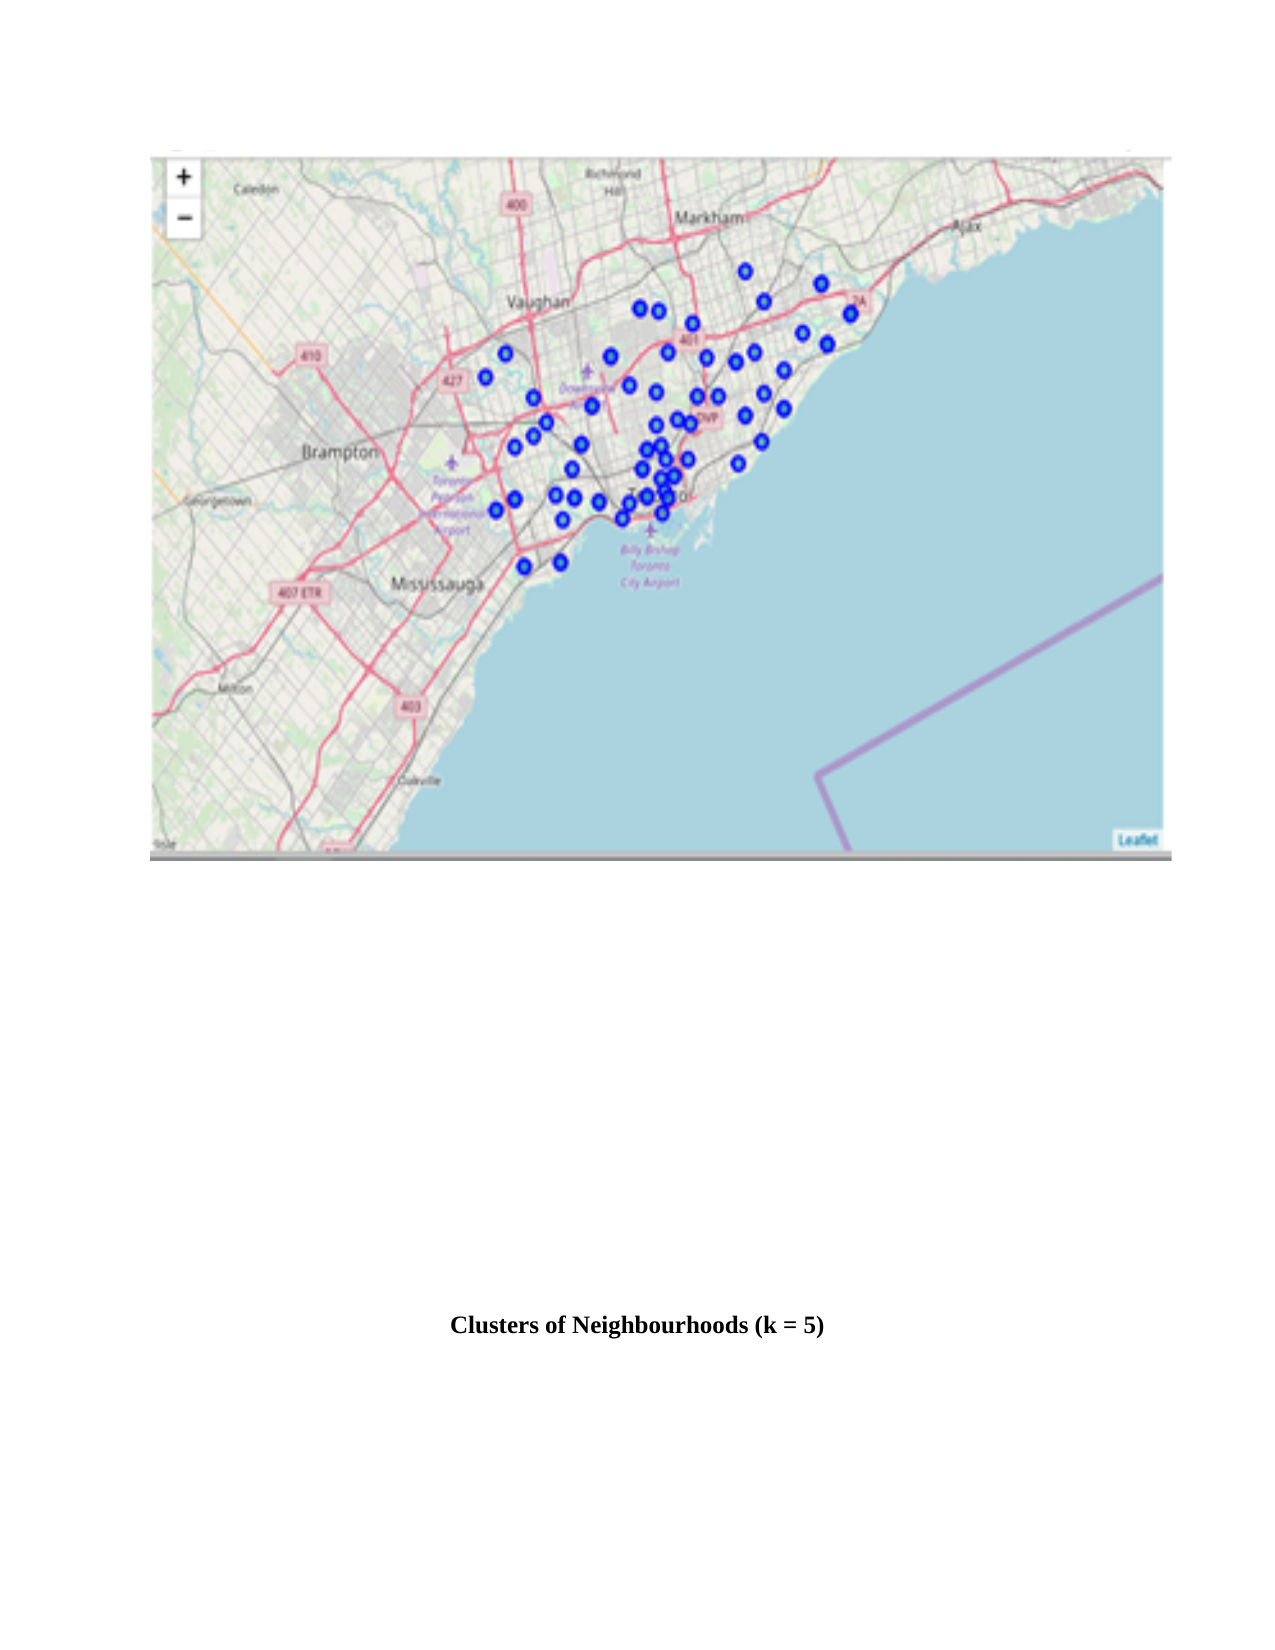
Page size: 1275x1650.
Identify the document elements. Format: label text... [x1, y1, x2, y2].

text Clusters of Neighbourhoods (k = 5) [375, 1310, 1125, 1339]
picture [150, 150, 1172, 861]
